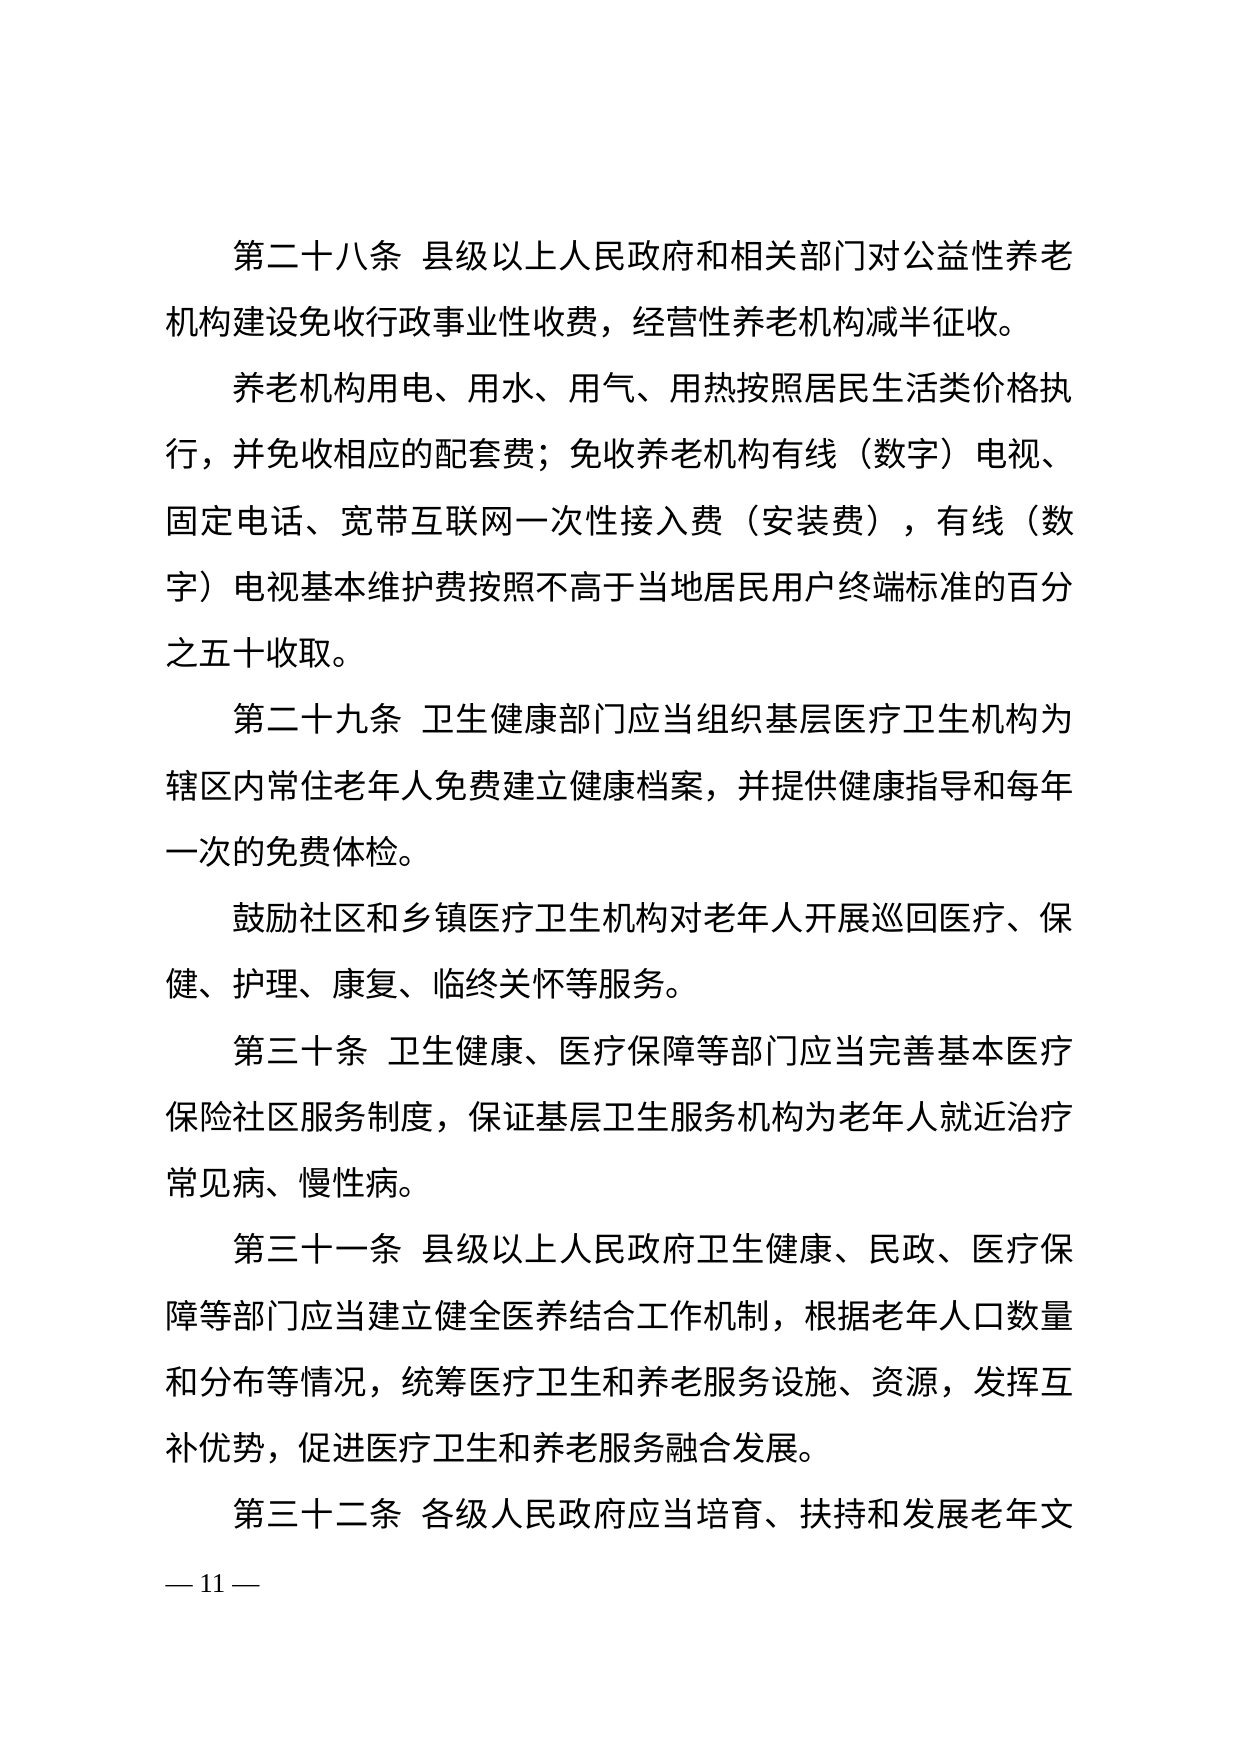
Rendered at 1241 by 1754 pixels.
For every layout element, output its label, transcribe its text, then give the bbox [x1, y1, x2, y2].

text 第三十条 卫生健康、医疗保障等部门应当完善基本医疗保险社区服务制度，保证基层卫生服务机构为老年人就近治疗常见病、慢性病。 [165, 1015, 1075, 1214]
text 养老机构用电、用水、用气、用热按照居民生活类价格执行，并免收相应的配套费；免收养老机构有线（数字）电视、固定电话、宽带互联网一次性接入费（安装费），有线（数字）电视基本维护费按照不高于当地居民用户终端标准的百分之五十收取。 [165, 353, 1075, 684]
text 鼓励社区和乡镇医疗卫生机构对老年人开展巡回医疗、保健、护理、康复、临终关怀等服务。 [165, 883, 1075, 1015]
text 第三十一条 县级以上人民政府卫生健康、民政、医疗保障等部门应当建立健全医养结合工作机制，根据老年人口数量和分布等情况，统筹医疗卫生和养老服务设施、资源，发挥互补优势，促进医疗卫生和养老服务融合发展。 [165, 1214, 1075, 1479]
text 第二十八条 县级以上人民政府和相关部门对公益性养老机构建设免收行政事业性收费，经营性养老机构减半征收。 [165, 220, 1075, 353]
text 第二十九条 卫生健康部门应当组织基层医疗卫生机构为辖区内常住老年人免费建立健康档案，并提供健康指导和每年一次的免费体检。 [165, 684, 1075, 883]
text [165, 1479, 1075, 1545]
